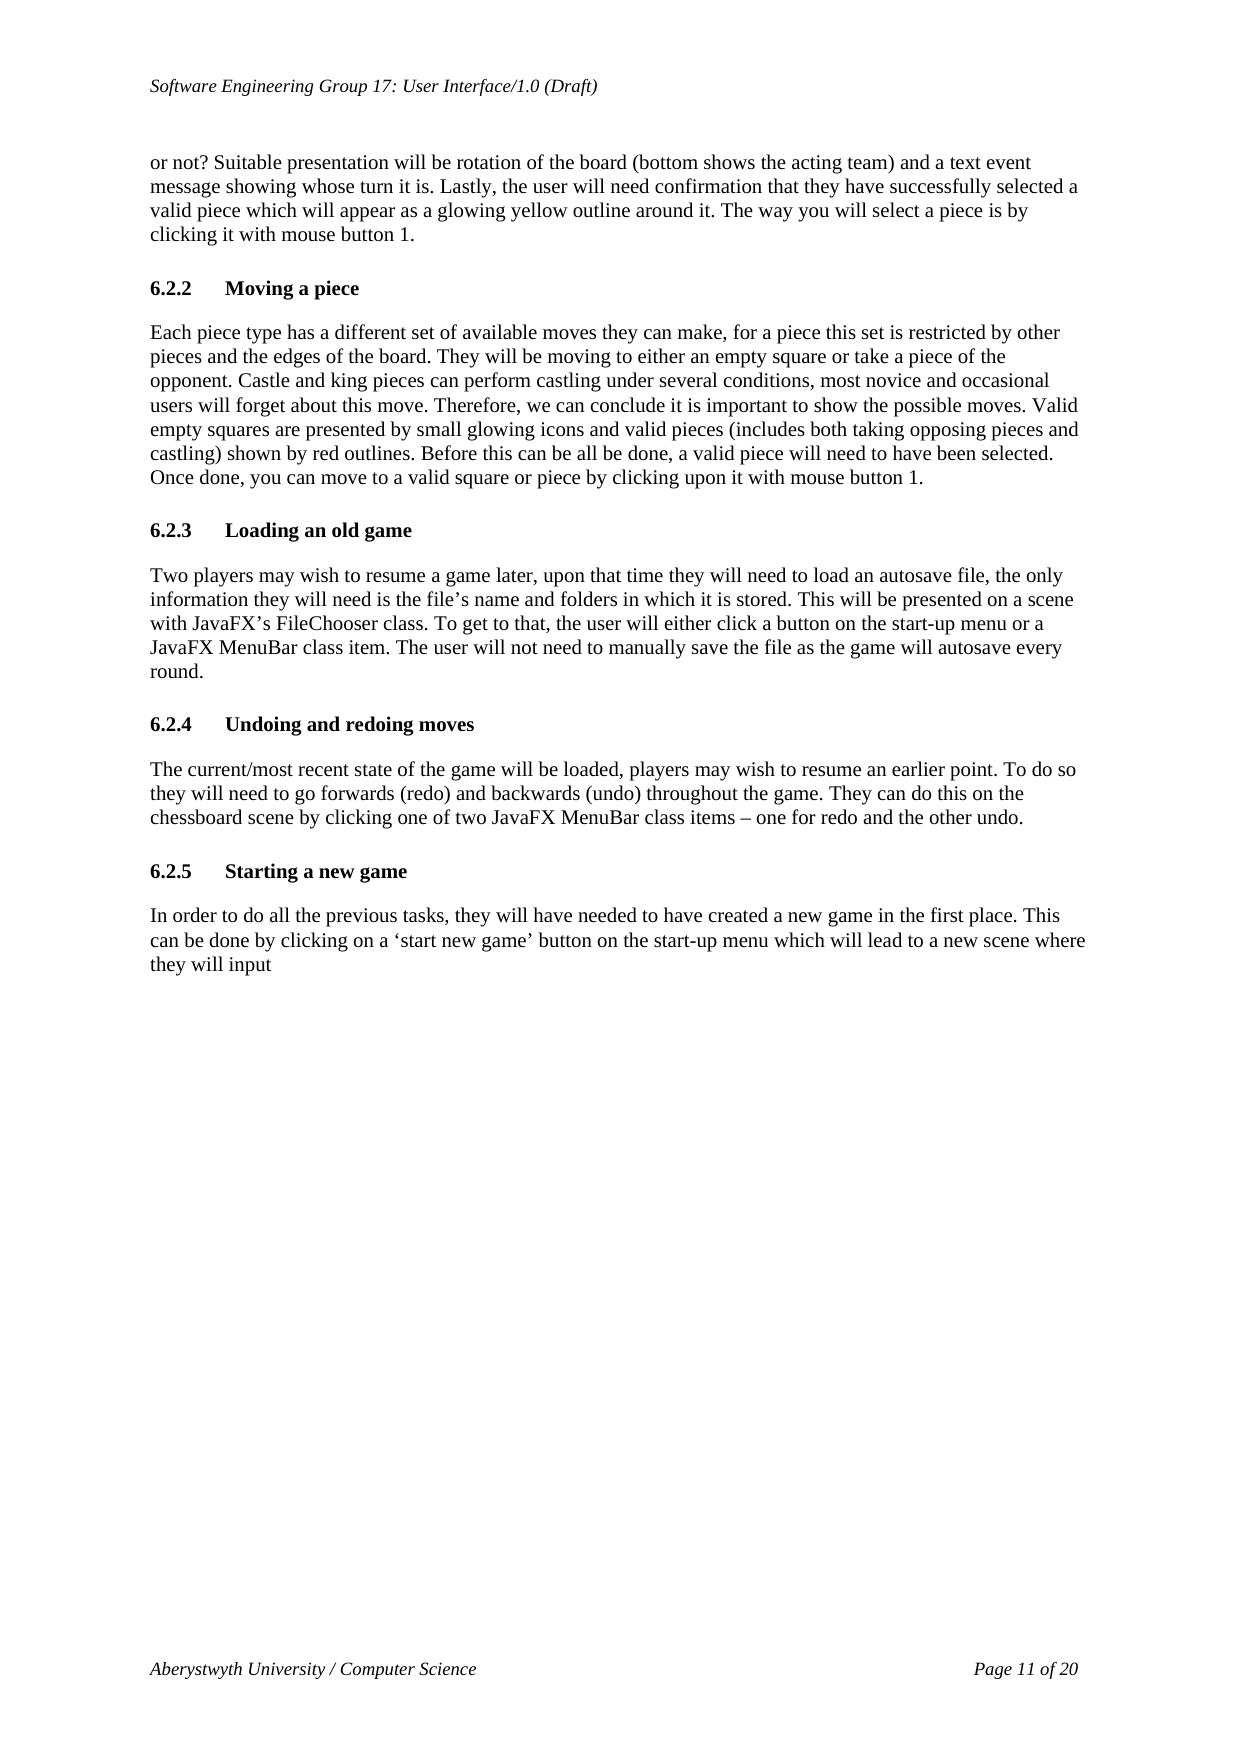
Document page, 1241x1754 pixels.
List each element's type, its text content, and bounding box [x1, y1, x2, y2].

text The current/most recent state of the game will be loaded, players may wish to resume an earlier point. To do so they will need to go forwards (redo) and backwards (undo) throughout the game. They can do this on the chessboard scene by clicking one of two JavaFX MenuBar class items – one for redo and the other undo. [150, 757, 1090, 829]
text Each piece type has a different set of available moves they can make, for a piece this set is restricted by other pieces and the edges of the board. They will be moving to either an empty square or take a piece of the opponent. Castle and king pieces can perform castling under several conditions, most novice and occasional users will forget about this move. Therefore, we can conclude it is important to show the possible moves. Valid empty squares are presented by small glowing icons and valid pieces (includes both taking opposing pieces and castling) shown by red outlines. Before this can be all be done, a valid piece will need to have been selected. Once done, you can move to a valid square or piece by clicking upon it with mouse button 1. [150, 320, 1090, 489]
subtitle Undoing and redoing moves [150, 712, 1090, 736]
text In order to do all the previous tasks, they will have needed to have created a new game in the first place. This can be done by clicking on a ‘start new game’ button on the start-up menu which will lead to a new scene where they will input [150, 903, 1090, 976]
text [150, 150, 1090, 246]
subtitle Starting a new game [150, 858, 1090, 883]
subtitle Loading an old game [150, 518, 1090, 542]
subtitle Moving a piece [150, 275, 1090, 299]
text Two players may wish to resume a game later, upon that time they will need to load an autosave file, the only information they will need is the file’s name and folders in which it is stored. This will be presented on a scene with JavaFX’s FileChooser class. To get to that, the user will either click a button on the start-up menu or a JavaFX MenuBar class item. The user will not need to manually save the file as the game will autosave every round. [150, 563, 1090, 683]
